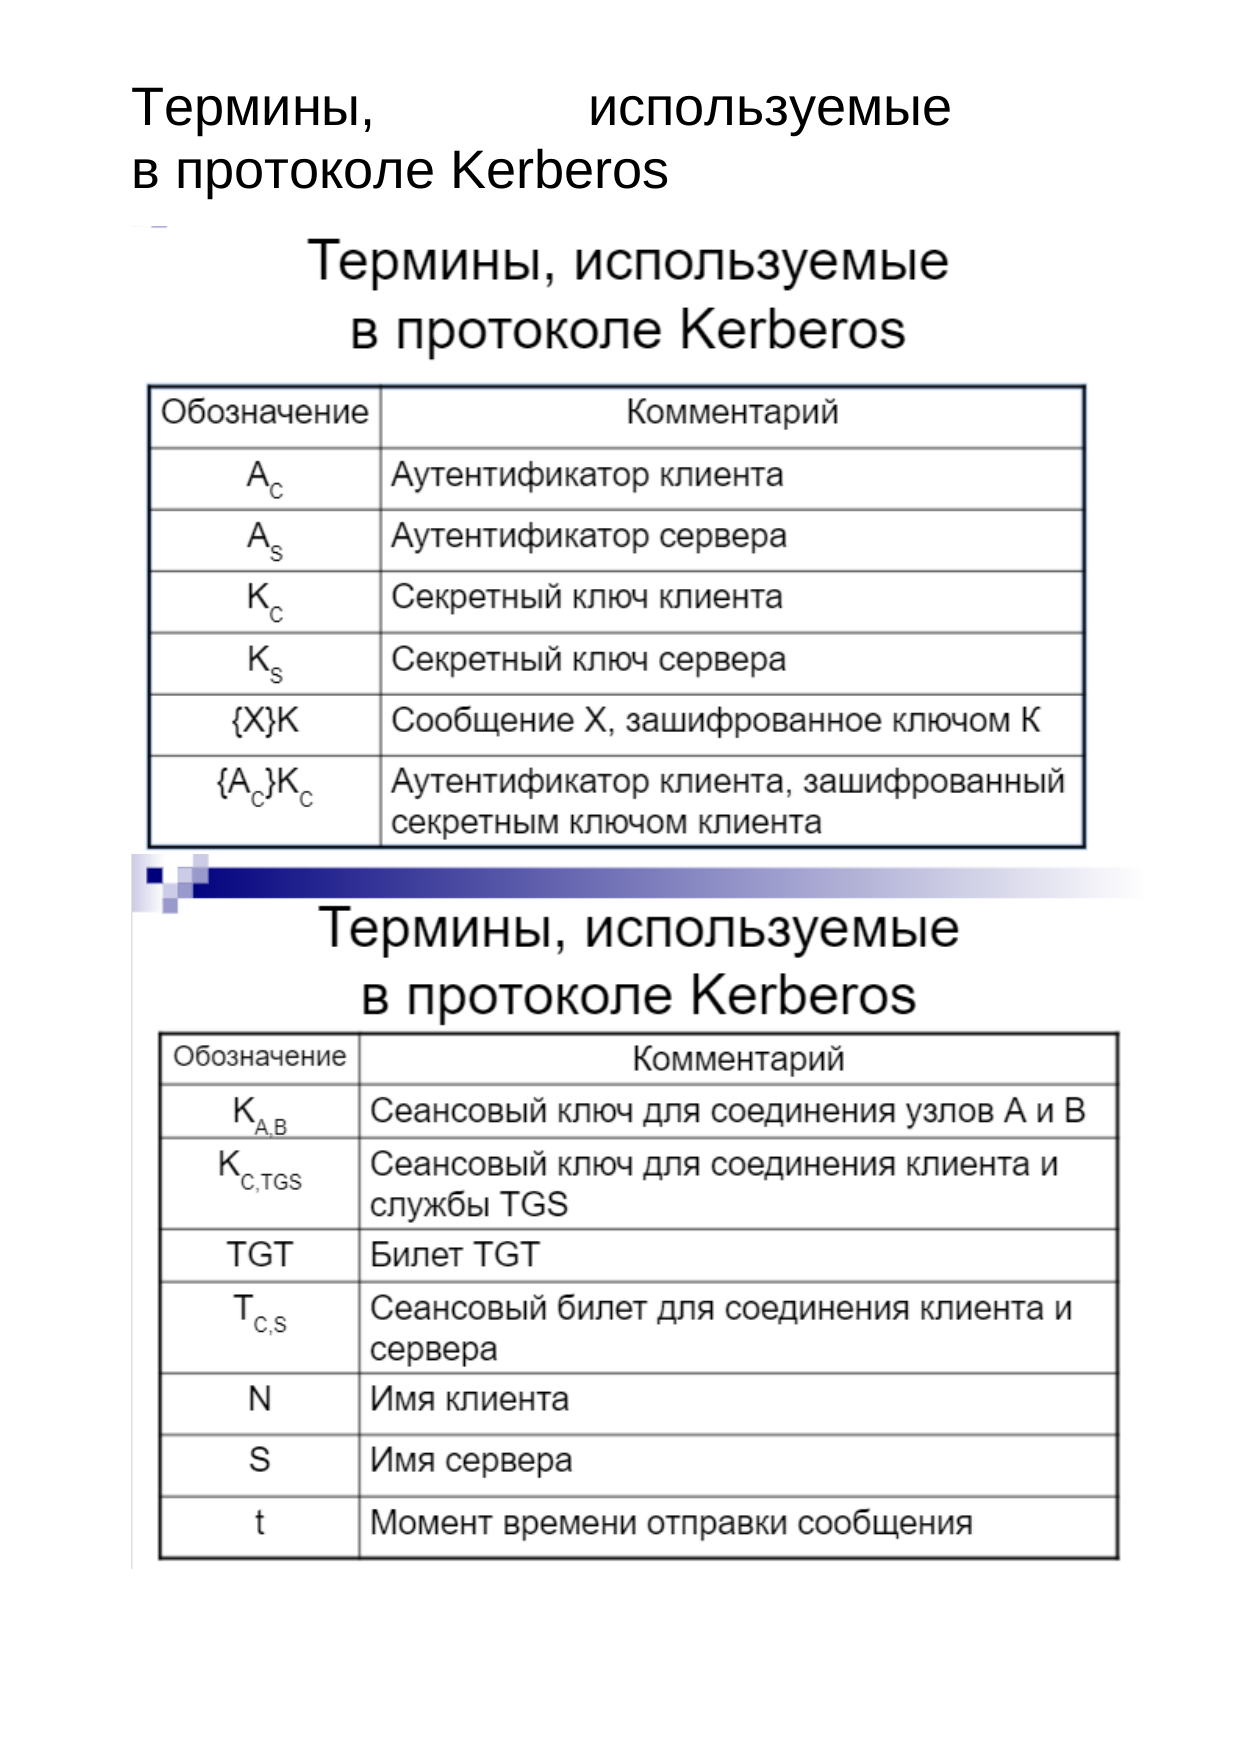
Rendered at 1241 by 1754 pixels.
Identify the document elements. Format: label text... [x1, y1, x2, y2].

picture [131, 226, 1144, 1569]
text Термины, используемые в протоколе Kerberos [131, 75, 1165, 199]
